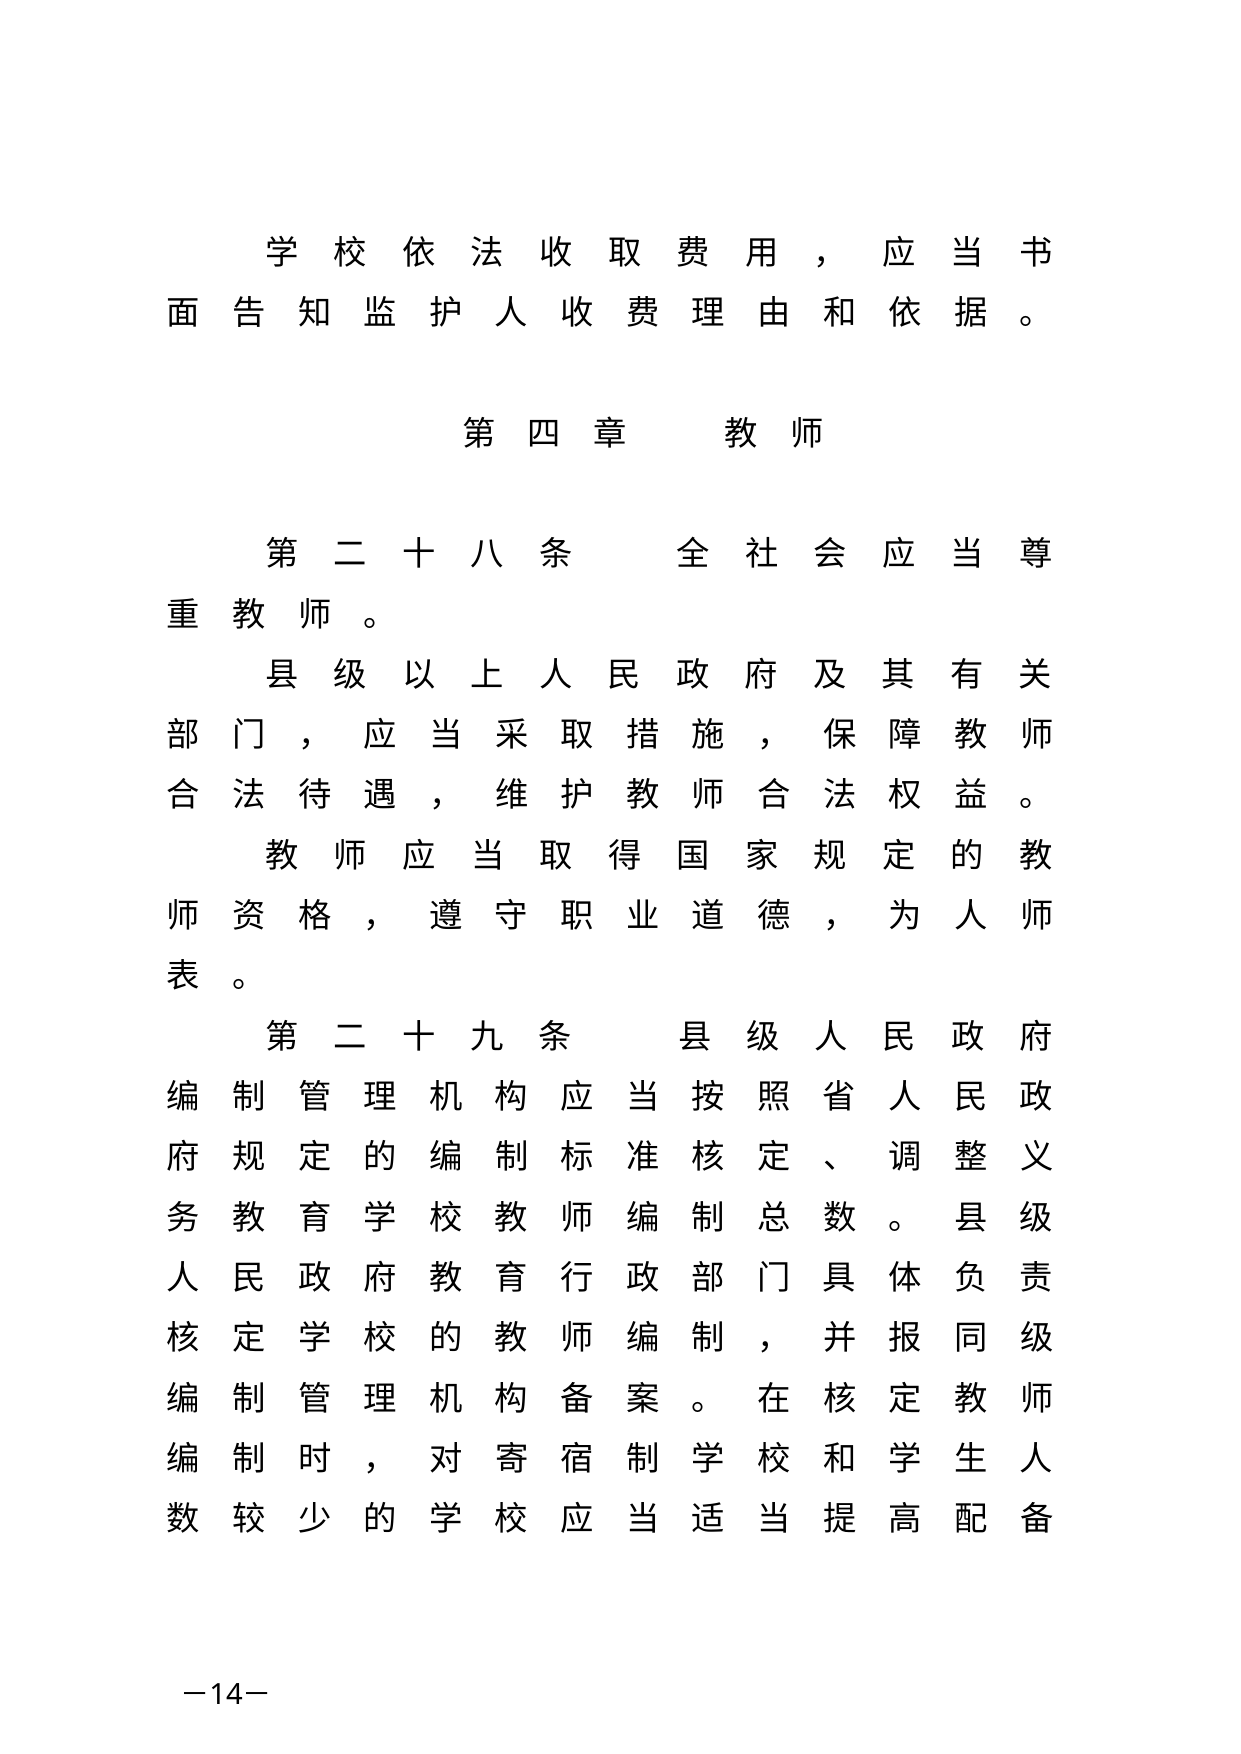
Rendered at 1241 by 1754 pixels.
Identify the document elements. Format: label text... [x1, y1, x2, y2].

text 学校依法收取费用，应当书面告知监护人收费理由和依据。 [167, 219, 1085, 340]
text 县级以上人民政府及其有关部门，应当采取措施，保障教师合法待遇，维护教师合法权益。 [167, 642, 1085, 822]
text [167, 1003, 1085, 1546]
text 第二十八条 全社会应当尊重教师。 [167, 521, 1085, 642]
text 教师应当取得国家规定的教师资格，遵守职业道德，为人师表。 [167, 822, 1085, 1003]
text 第四章 教师 [167, 400, 1085, 461]
